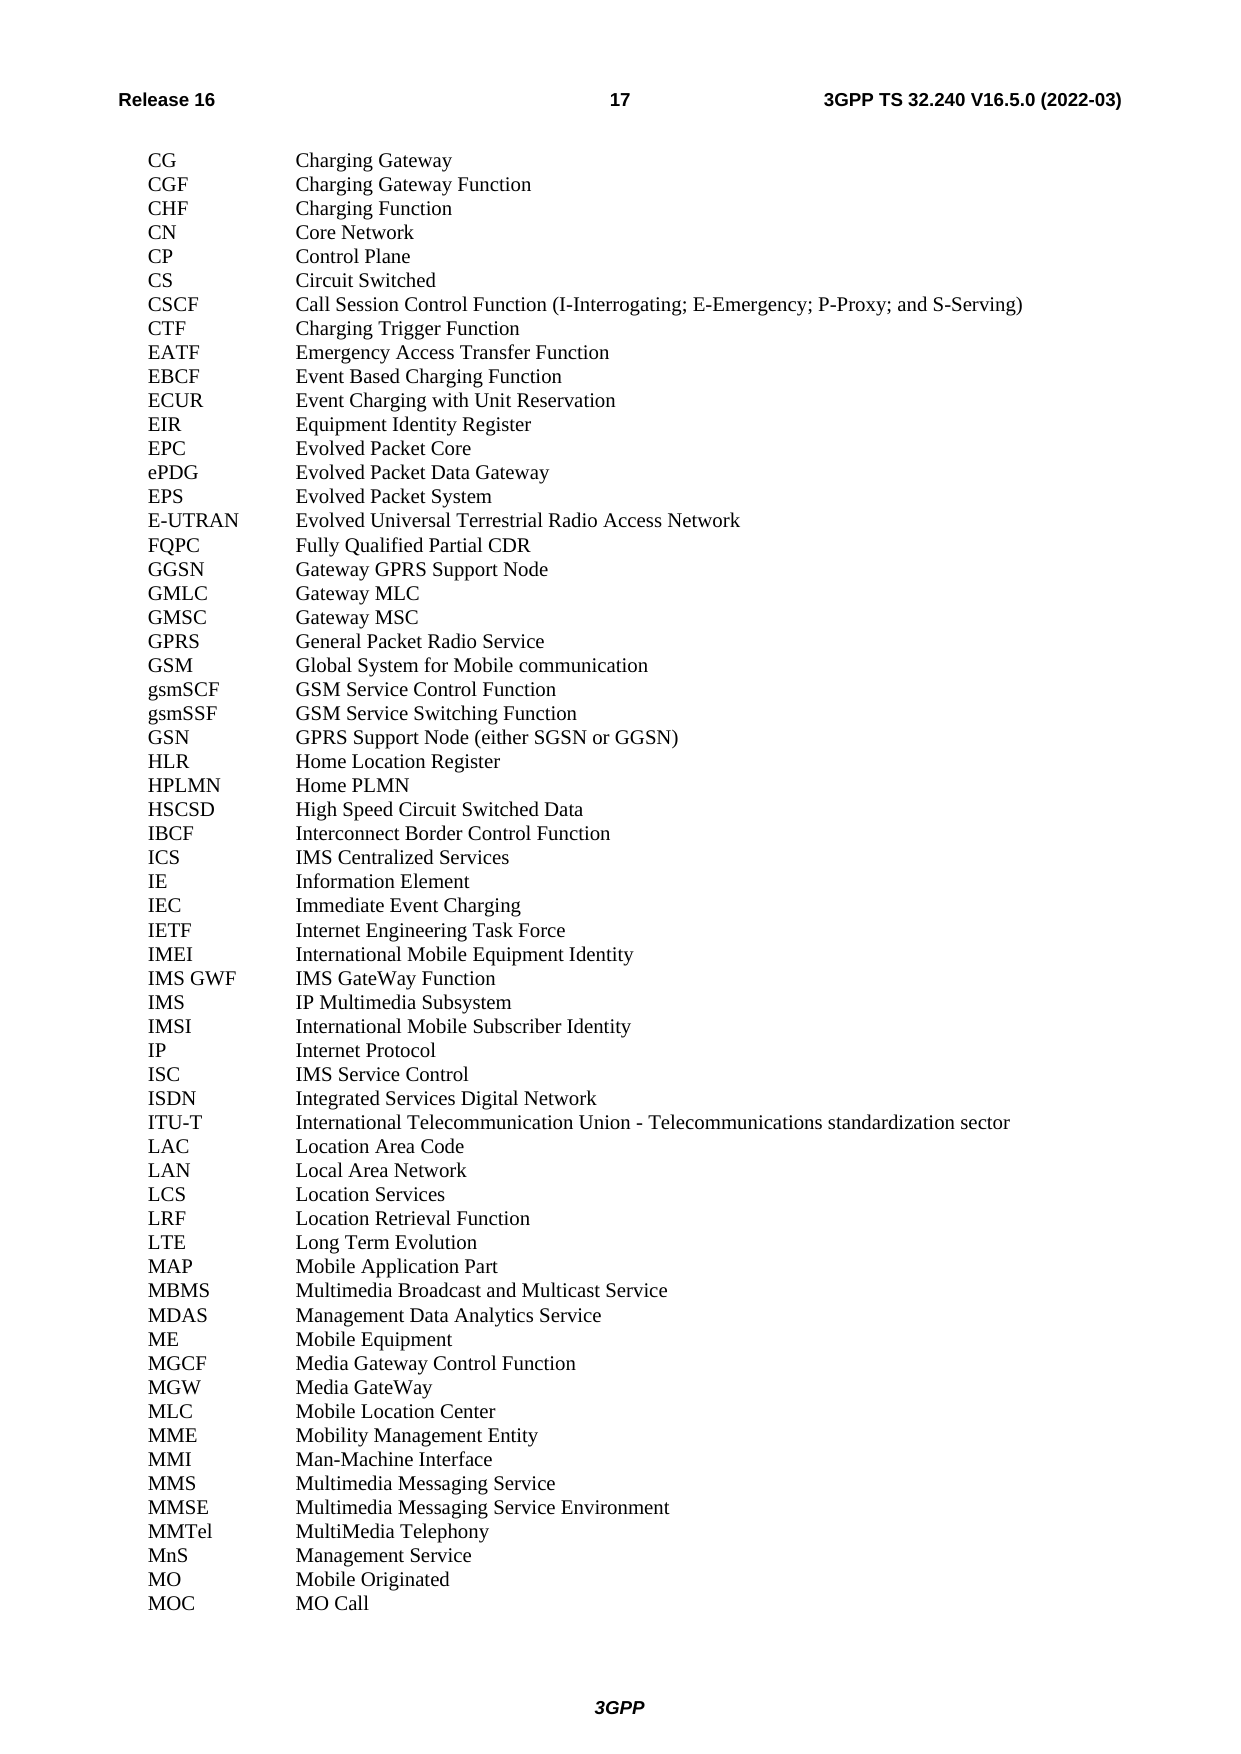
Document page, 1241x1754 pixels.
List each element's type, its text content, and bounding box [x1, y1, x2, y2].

text GSN GPRS Support Node (either SGSN or GGSN) [148, 725, 1122, 749]
text ME Mobile Equipment [148, 1327, 1122, 1351]
text MnS Management Service [148, 1543, 1122, 1567]
text MOC MO Call [148, 1591, 1122, 1615]
text LCS Location Services [148, 1182, 1122, 1206]
text IP Internet Protocol [148, 1038, 1122, 1062]
text IBCF Interconnect Border Control Function [148, 821, 1122, 845]
text LAC Location Area Code [148, 1134, 1122, 1158]
text ECUR Event Charging with Unit Reservation [148, 388, 1122, 412]
text MBMS Multimedia Broadcast and Multicast Service [148, 1278, 1122, 1302]
text FQPC Fully Qualified Partial CDR [148, 532, 1122, 557]
text MGCF Media Gateway Control Function [148, 1351, 1122, 1375]
text EATF Emergency Access Transfer Function [148, 340, 1122, 364]
text HLR Home Location Register [148, 749, 1122, 773]
text ICS IMS Centralized Services [148, 845, 1122, 869]
text GMSC Gateway MSC [148, 605, 1122, 629]
text IETF Internet Engineering Task Force [148, 917, 1122, 942]
text IE Information Element [148, 869, 1122, 893]
text MAP Mobile Application Part [148, 1254, 1122, 1278]
text CG Charging Gateway [148, 147, 1122, 172]
text HSCSD High Speed Circuit Switched Data [148, 797, 1122, 821]
text GPRS General Packet Radio Service [148, 629, 1122, 653]
text gsmSCF GSM Service Control Function [148, 677, 1122, 701]
text gsmSSF GSM Service Switching Function [148, 701, 1122, 725]
text LRF Location Retrieval Function [148, 1206, 1122, 1230]
text EIR Equipment Identity Register [148, 412, 1122, 436]
text MMS Multimedia Messaging Service [148, 1471, 1122, 1495]
text CSCF Call Session Control Function (I-Interrogating; E-Emergency; P-Proxy; and S-Serving) [148, 292, 1122, 316]
text MME Mobility Management Entity [148, 1423, 1122, 1447]
text IMSI International Mobile Subscriber Identity [148, 1014, 1122, 1038]
text CS Circuit Switched [148, 268, 1122, 292]
text GGSN Gateway GPRS Support Node [148, 557, 1122, 581]
text CN Core Network [148, 220, 1122, 244]
text MMSE Multimedia Messaging Service Environment [148, 1495, 1122, 1519]
text GMLC Gateway MLC [148, 581, 1122, 605]
text ISC IMS Service Control [148, 1062, 1122, 1086]
text MMI Man-Machine Interface [148, 1447, 1122, 1471]
text ISDN Integrated Services Digital Network [148, 1086, 1122, 1110]
text E-UTRAN Evolved Universal Terrestrial Radio Access Network [148, 508, 1122, 532]
text IMS IP Multimedia Subsystem [148, 990, 1122, 1014]
text IMEI International Mobile Equipment Identity [148, 942, 1122, 966]
text ePDG Evolved Packet Data Gateway [148, 460, 1122, 484]
text EPC Evolved Packet Core [148, 436, 1122, 460]
text MO Mobile Originated [148, 1567, 1122, 1591]
text MLC Mobile Location Center [148, 1399, 1122, 1423]
text EPS Evolved Packet System [148, 484, 1122, 508]
text GSM Global System for Mobile communication [148, 653, 1122, 677]
text LAN Local Area Network [148, 1158, 1122, 1182]
text CP Control Plane [148, 244, 1122, 268]
text MMTel MultiMedia Telephony [148, 1519, 1122, 1543]
text CTF Charging Trigger Function [148, 316, 1122, 340]
text IEC Immediate Event Charging [148, 893, 1122, 917]
text CHF Charging Function [148, 196, 1122, 220]
text MGW Media GateWay [148, 1375, 1122, 1399]
text CGF Charging Gateway Function [148, 172, 1122, 196]
text IMS GWF IMS GateWay Function [148, 966, 1122, 990]
text ITU-T International Telecommunication Union - Telecommunications standardization sector [148, 1110, 1122, 1134]
text MDAS Management Data Analytics Service [148, 1302, 1122, 1327]
text LTE Long Term Evolution [148, 1230, 1122, 1254]
text EBCF Event Based Charging Function [148, 364, 1122, 388]
text HPLMN Home PLMN [148, 773, 1122, 797]
